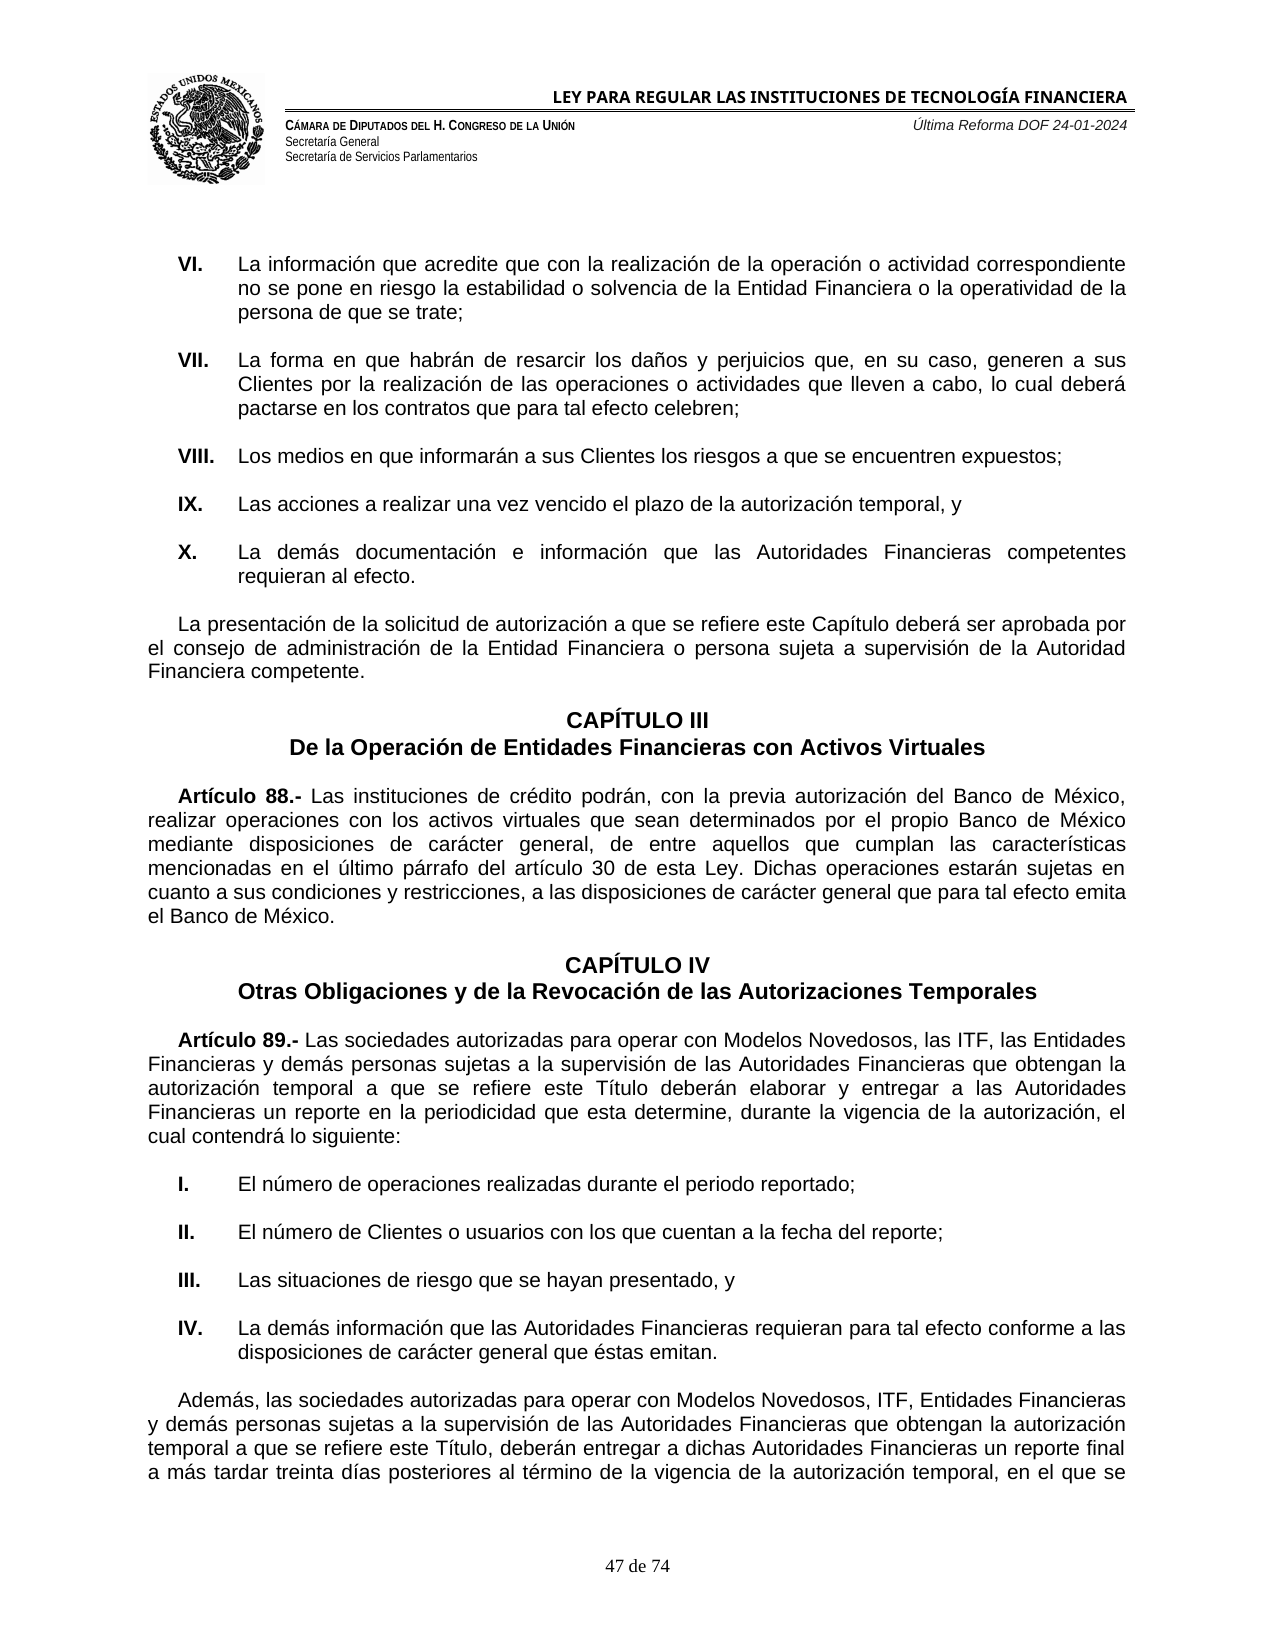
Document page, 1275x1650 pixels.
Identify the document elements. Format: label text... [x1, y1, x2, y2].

text CAPÍTULO IV [148, 952, 1127, 978]
text De la Operación de Entidades Financieras con Activos Virtuales [148, 733, 1127, 760]
text IX. Las acciones a realizar una vez vencido el plazo de la autorización temporal, y [178, 492, 1127, 516]
text III. Las situaciones de riesgo que se hayan presentado, y [178, 1268, 1127, 1292]
text IV. La demás información que las Autoridades Financieras requieran para tal efecto conforme a las disposiciones de carácter general que éstas emitan. [178, 1316, 1127, 1364]
text VIII. Los medios en que informarán a sus Clientes los riesgos a que se encuentren expuestos; [178, 444, 1127, 468]
text VI. La información que acredite que con la realización de la operación o actividad correspondiente no se pone en riesgo la estabilidad o solvencia de la Entidad Financiera o la operatividad de la persona de que se trate; [178, 252, 1127, 324]
text La presentación de la solicitud de autorización a que se refiere este Capítulo deberá ser aprobada por el consejo de administración de la Entidad Financiera o persona sujeta a supervisión de la Autoridad Financiera competente. [148, 611, 1127, 683]
text VII. La forma en que habrán de resarcir los daños y perjuicios que, en su caso, generen a sus Clientes por la realización de las operaciones o actividades que lleven a cabo, lo cual deberá pactarse en los contratos que para tal efecto celebren; [178, 348, 1127, 420]
text X. La demás documentación e información que las Autoridades Financieras competentes requieran al efecto. [178, 539, 1127, 587]
text CAPÍTULO III [148, 707, 1127, 733]
text Otras Obligaciones y de la Revocación de las Autorizaciones Temporales [148, 978, 1127, 1004]
text Artículo 88.- Las instituciones de crédito podrán, con la previa autorización del Banco de México, realizar operaciones con los activos virtuales que sean determinados por el propio Banco de México mediante disposiciones de carácter general, de entre aquellos que cumplan las características mencionadas en el último párrafo del artículo 30 de esta Ley. Dichas operaciones estarán sujetas en cuanto a sus condiciones y restricciones, a las disposiciones de carácter general que para tal efecto emita el Banco de México. [148, 784, 1127, 928]
text Artículo 89.- Las sociedades autorizadas para operar con Modelos Novedosos, las ITF, las Entidades Financieras y demás personas sujetas a la supervisión de las Autoridades Financieras que obtengan la autorización temporal a que se refiere este Título deberán elaborar y entregar a las Autoridades Financieras un reporte en la periodicidad que esta determine, durante la vigencia de la autorización, el cual contendrá lo siguiente: [148, 1028, 1127, 1148]
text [148, 1388, 1127, 1483]
text II. El número de Clientes o usuarios con los que cuentan a la fecha del reporte; [178, 1220, 1127, 1244]
text I. El número de operaciones realizadas durante el periodo reportado; [178, 1172, 1127, 1196]
